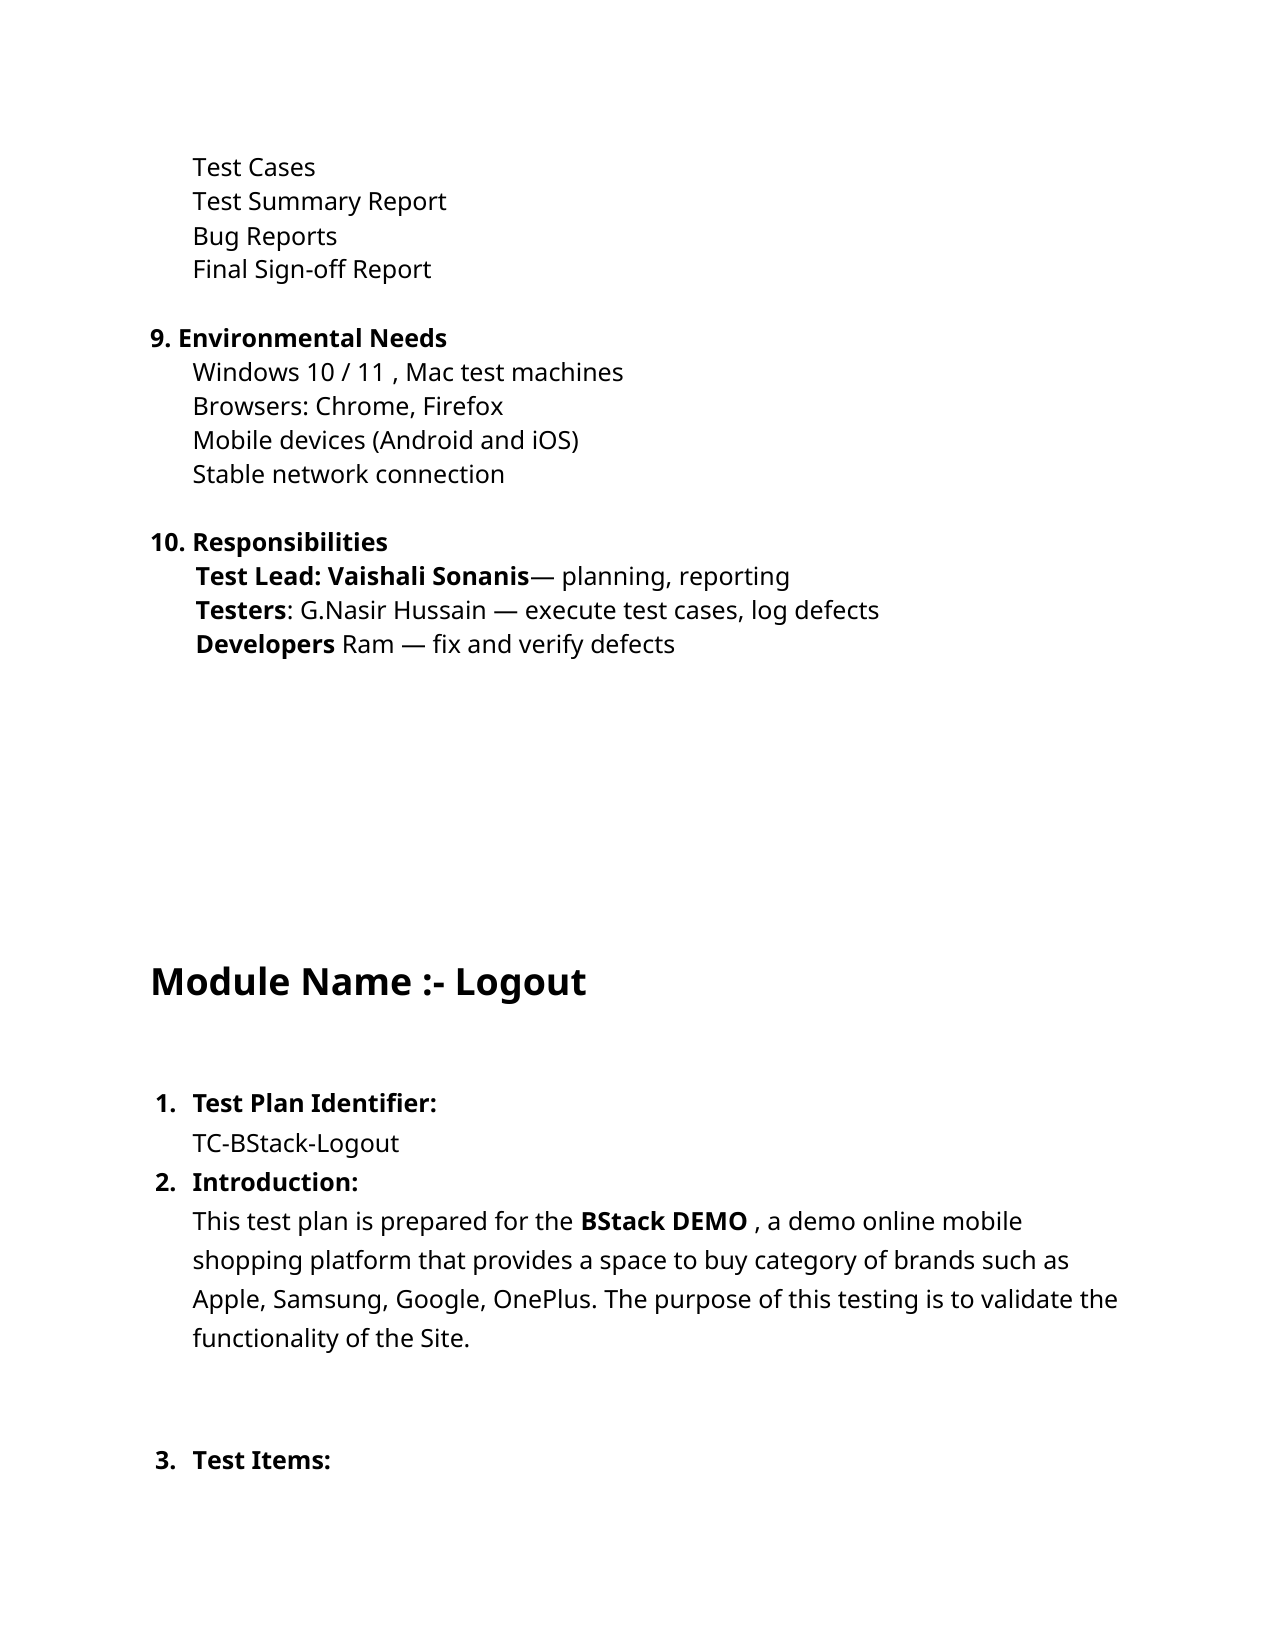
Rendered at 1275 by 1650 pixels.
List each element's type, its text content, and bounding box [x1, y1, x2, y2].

list This test plan is prepared for the BStack DEMO , a demo online mobile shopping platform that provides a space to buy category of brands such as Apple, Samsung, Google, OnePlus. The purpose of this testing is to validate the functionality of the Site. [192, 1204, 1125, 1355]
text Browsers: Chrome, Firefox [192, 388, 1125, 422]
list Introduction: [155, 1164, 1125, 1198]
text Module Name :- Logout [150, 955, 1125, 1006]
list Test Items: [155, 1442, 1125, 1476]
text Test Lead: Vaishali Sonanis— planning, reporting [150, 559, 1125, 593]
text 9. Environmental Needs [150, 320, 1125, 354]
text 10. Responsibilities [150, 525, 1125, 559]
text Testers: G.Nasir Hussain — execute test cases, log defects [150, 593, 1125, 627]
text Mobile devices (Android and iOS) [192, 422, 1125, 457]
text Bug Reports [192, 218, 1125, 252]
list Test Plan Identifier: [155, 1086, 1125, 1120]
text Test Cases [192, 150, 1125, 184]
text Developers Ram — fix and verify defects [150, 627, 1125, 661]
text Final Sign-off Report [192, 252, 1125, 286]
text Stable network connection [192, 457, 1125, 491]
list TC-BStack-Logout [192, 1125, 1125, 1159]
text Windows 10 / 11 , Mac test machines [192, 354, 1125, 388]
text Test Summary Report [192, 184, 1125, 218]
